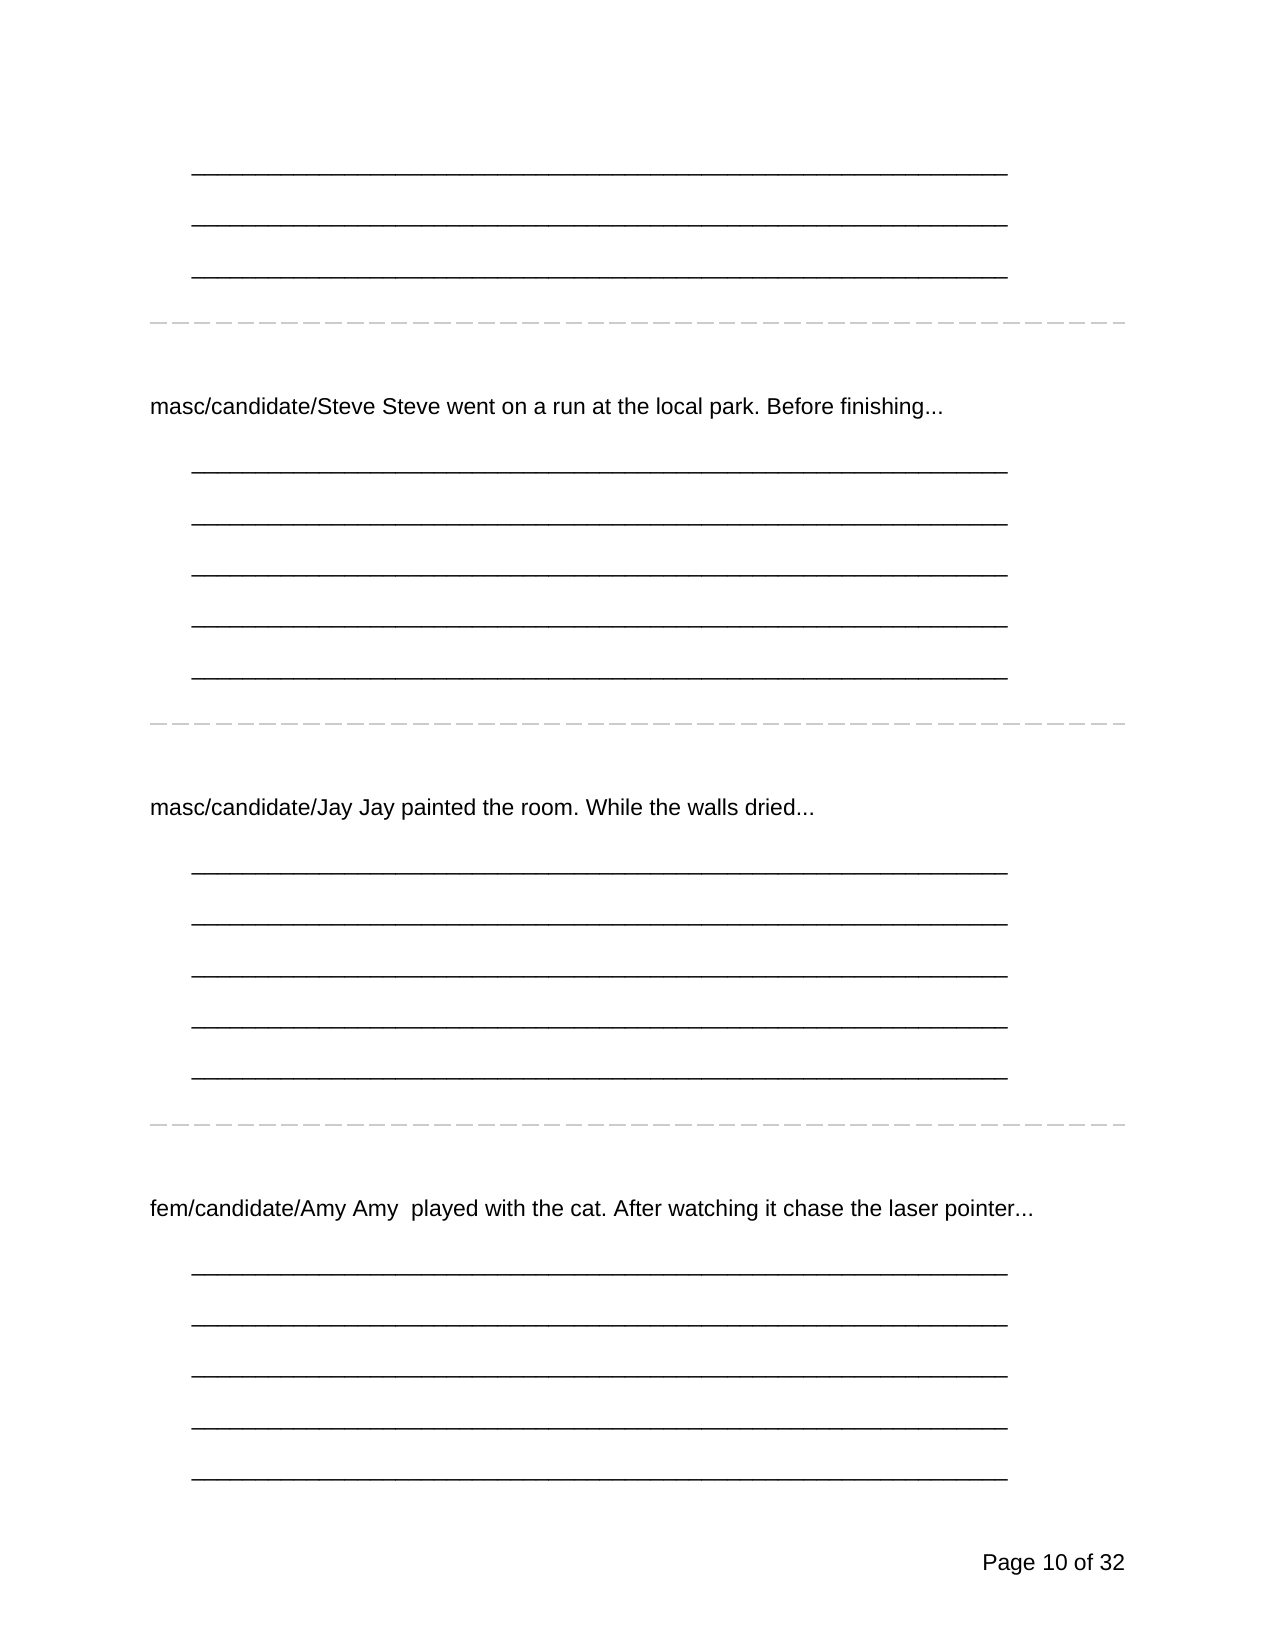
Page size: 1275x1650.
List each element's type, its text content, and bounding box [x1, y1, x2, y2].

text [150, 1455, 1125, 1482]
text ________________________________________________________________ [150, 1003, 1125, 1029]
text ________________________________________________________________ [150, 551, 1125, 577]
text ________________________________________________________________ [150, 1054, 1125, 1081]
text ________________________________________________________________ [150, 900, 1125, 927]
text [150, 253, 1125, 279]
text ________________________________________________________________ [150, 952, 1125, 978]
text ________________________________________________________________ [150, 448, 1125, 474]
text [150, 150, 1125, 176]
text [150, 1352, 1125, 1379]
text ________________________________________________________________ [150, 499, 1125, 526]
text ________________________________________________________________ [150, 849, 1125, 875]
text ________________________________________________________________ [150, 1301, 1125, 1327]
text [150, 1404, 1125, 1430]
text fem/candidate/Amy Amy played with the cat. After watching it chase the laser pointer... [150, 1194, 1125, 1221]
text masc/candidate/Steve Steve went on a run at the local park. Before finishing... [150, 393, 1125, 419]
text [150, 201, 1125, 228]
text ________________________________________________________________ [150, 602, 1125, 628]
text ________________________________________________________________ [150, 1250, 1125, 1276]
text ________________________________________________________________ [150, 653, 1125, 680]
text masc/candidate/Jay Jay painted the room. While the walls dried... [150, 794, 1125, 820]
